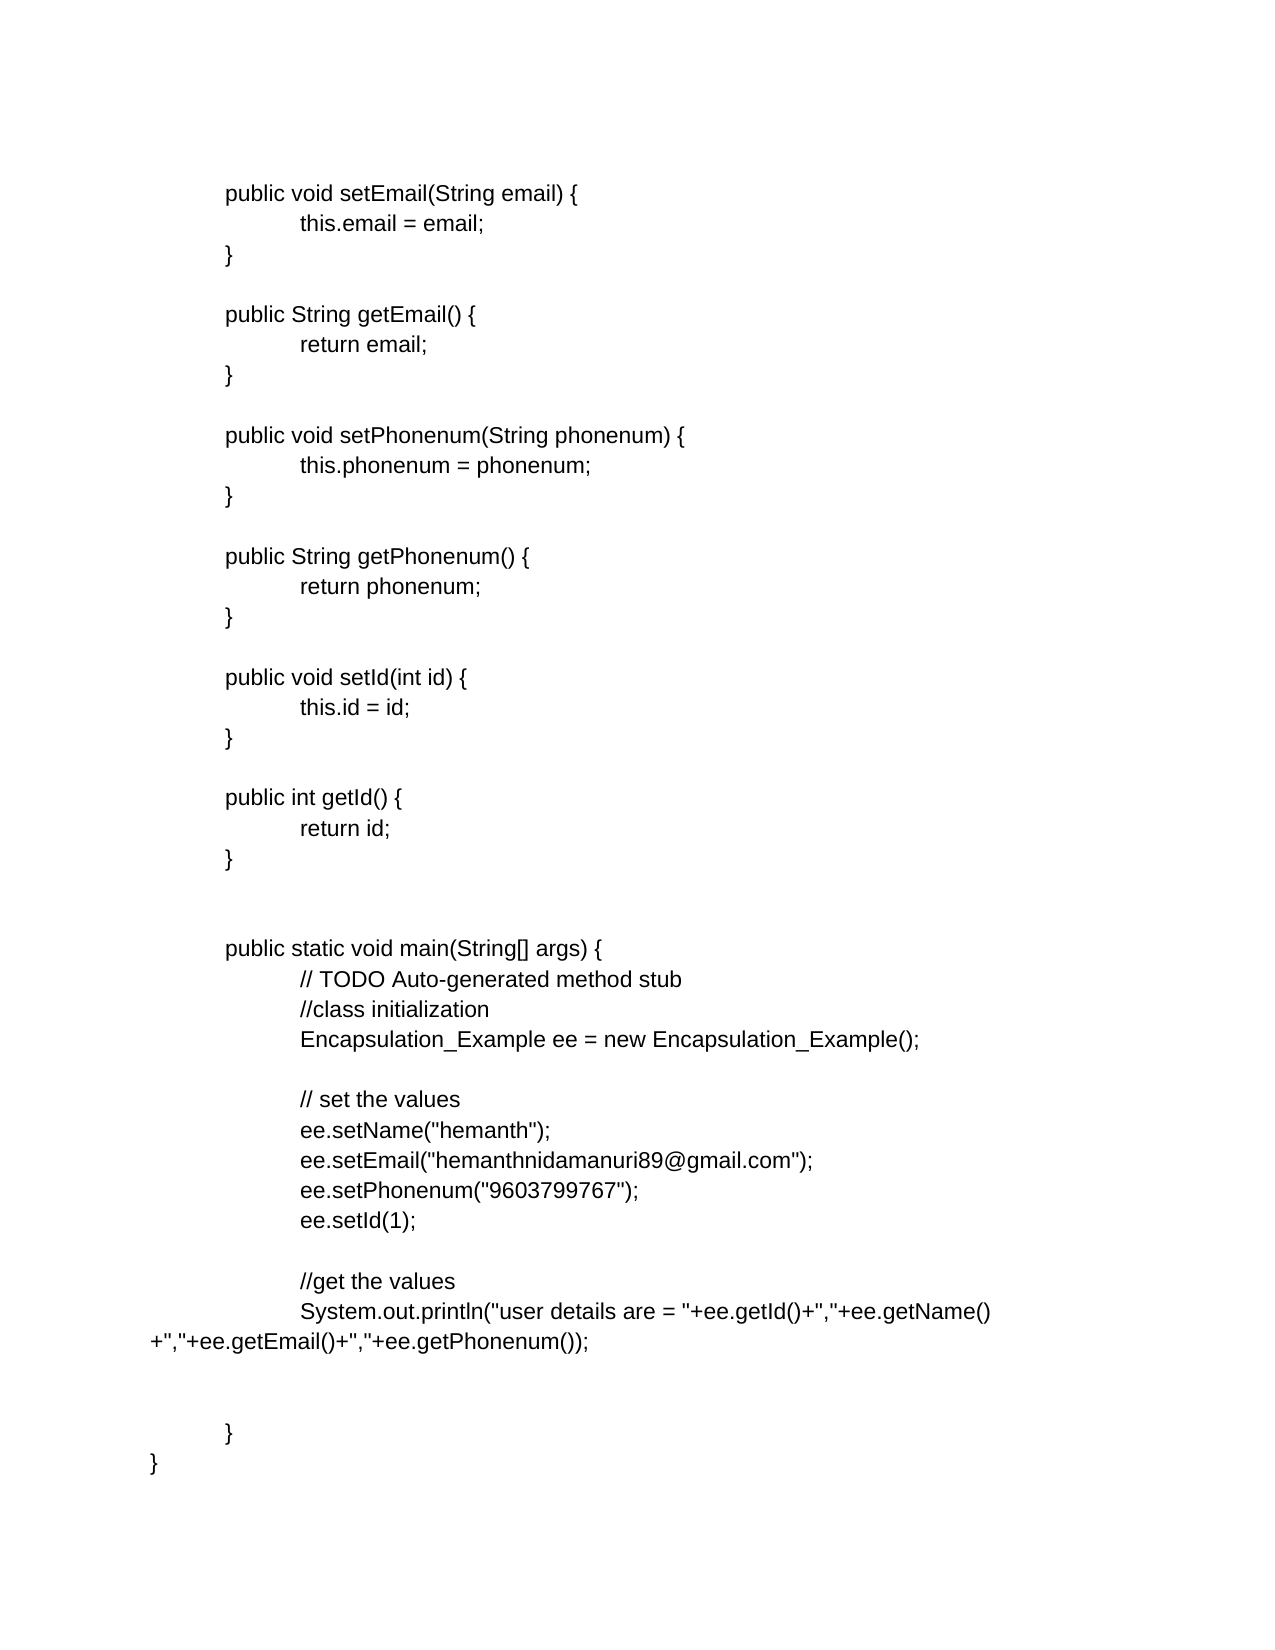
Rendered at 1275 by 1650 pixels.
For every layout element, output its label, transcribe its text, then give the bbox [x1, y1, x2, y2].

text //get the values [150, 1268, 1125, 1294]
text // set the values [150, 1086, 1125, 1113]
text ee.setEmail("hemanthnidamanuri89@gmail.com"); [150, 1147, 1125, 1173]
text } [150, 1419, 1125, 1445]
text } [150, 1449, 1125, 1475]
text public static void main(String[] args) { [150, 935, 1125, 962]
text } [150, 482, 1125, 509]
text this.email = email; [150, 210, 1125, 237]
text public String getEmail() { [150, 301, 1125, 327]
text //class initialization [150, 996, 1125, 1022]
text public void setId(int id) { [150, 663, 1125, 690]
text this.phonenum = phonenum; [150, 452, 1125, 478]
text } [150, 603, 1125, 629]
text return id; [150, 814, 1125, 841]
text public void setEmail(String email) { [150, 180, 1125, 207]
text } [150, 845, 1125, 871]
text } [150, 724, 1125, 750]
text ee.setPhonenum("9603799767"); [150, 1177, 1125, 1203]
text ee.setId(1); [150, 1207, 1125, 1234]
text public int getId() { [150, 784, 1125, 811]
text // TODO Auto-generated method stub [150, 966, 1125, 992]
text public void setPhonenum(String phonenum) { [150, 422, 1125, 448]
text return phonenum; [150, 573, 1125, 599]
text System.out.println("user details are = "+ee.getId()+","+ee.getName()+","+ee.getEmail()+","+ee.getPhonenum()); [150, 1298, 1125, 1354]
text public String getPhonenum() { [150, 543, 1125, 569]
text return email; [150, 331, 1125, 358]
text this.id = id; [150, 694, 1125, 720]
text ee.setName("hemanth"); [150, 1117, 1125, 1143]
text } [150, 241, 1125, 267]
text Encapsulation_Example ee = new Encapsulation_Example(); [150, 1026, 1125, 1052]
text } [150, 361, 1125, 388]
